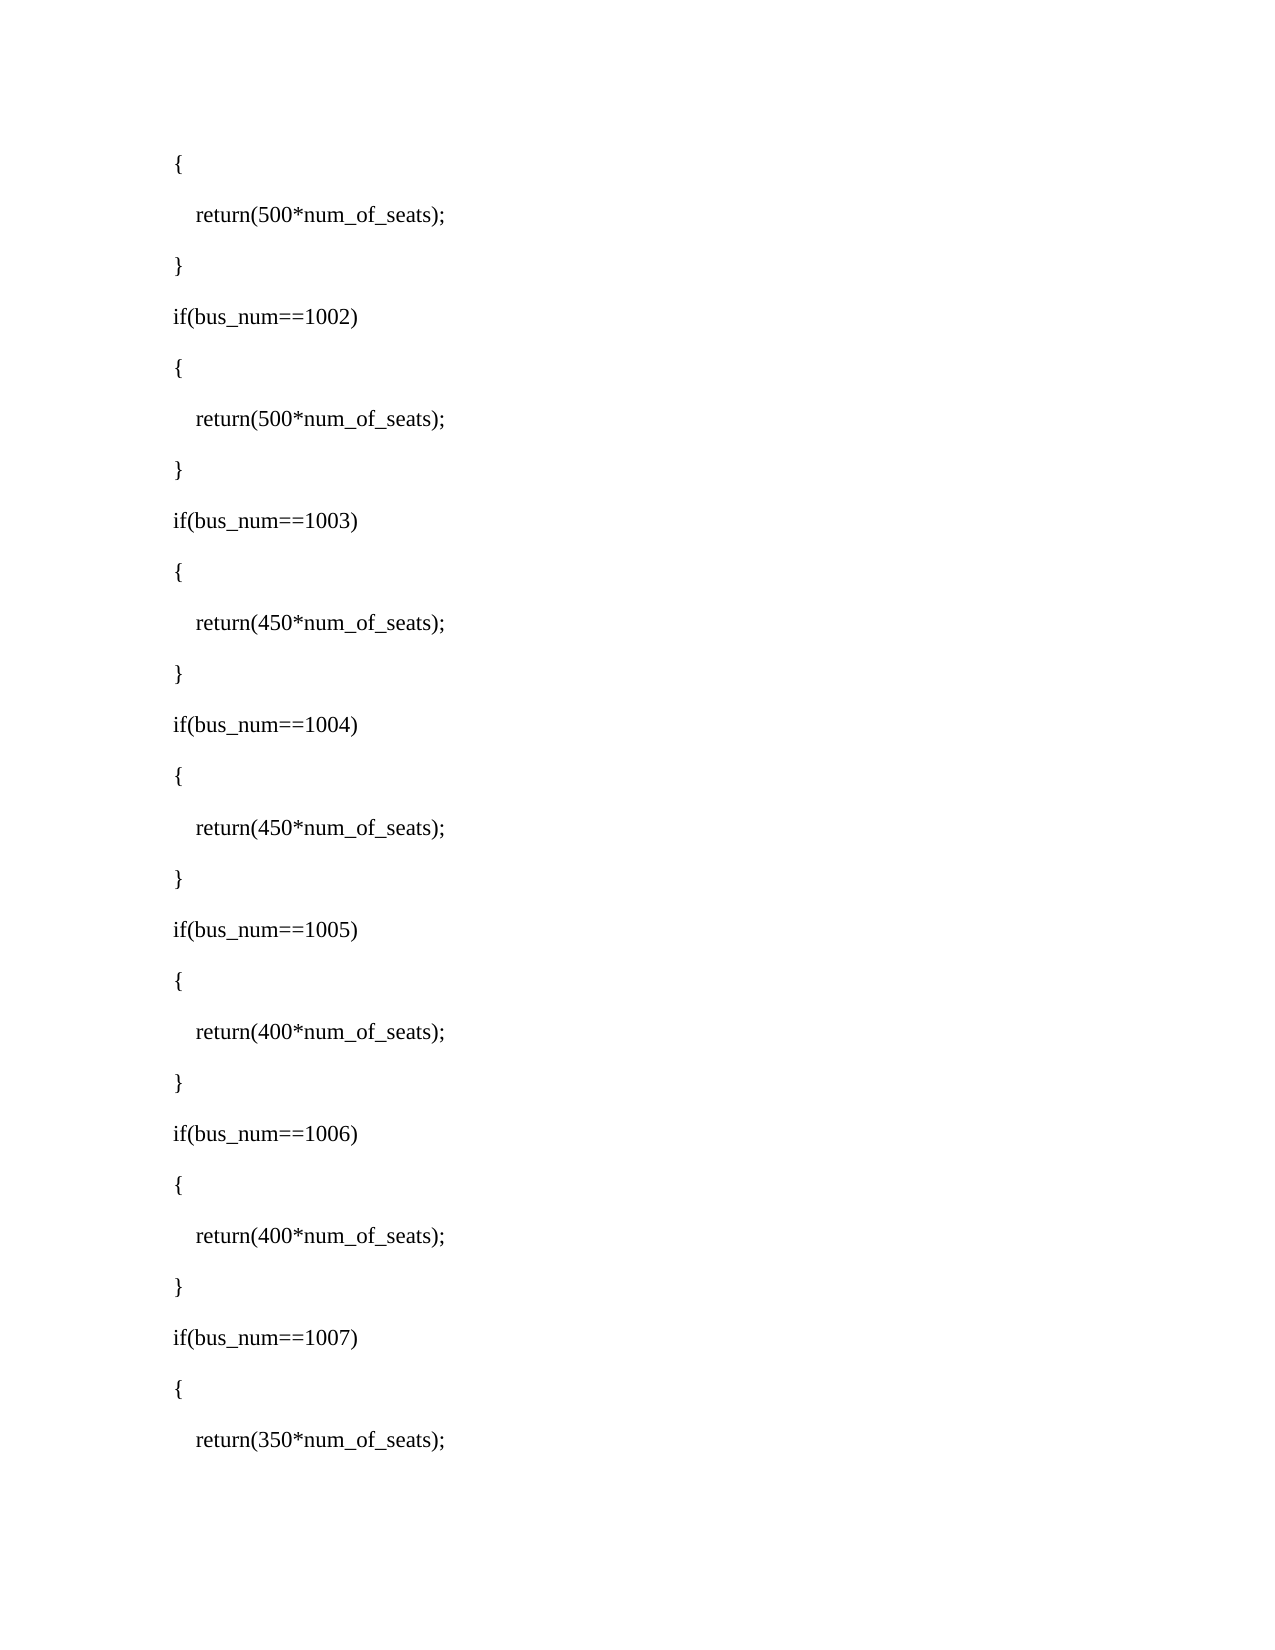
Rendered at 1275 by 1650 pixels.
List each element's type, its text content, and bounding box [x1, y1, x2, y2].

text { [150, 1375, 1125, 1401]
text } [150, 660, 1125, 687]
text } [150, 252, 1125, 278]
text { [150, 762, 1125, 789]
text } [150, 864, 1125, 891]
text return(500*num_of_seats); [150, 201, 1125, 227]
text } [150, 1069, 1125, 1095]
text { [150, 354, 1125, 381]
text return(350*num_of_seats); [150, 1426, 1125, 1452]
text if(bus_num==1007) [150, 1324, 1125, 1350]
text } [150, 456, 1125, 483]
text if(bus_num==1003) [150, 507, 1125, 534]
text { [150, 150, 1125, 176]
text return(400*num_of_seats); [150, 1018, 1125, 1044]
text return(450*num_of_seats); [150, 609, 1125, 636]
text } [150, 1273, 1125, 1299]
text if(bus_num==1005) [150, 916, 1125, 942]
text if(bus_num==1002) [150, 303, 1125, 329]
text return(450*num_of_seats); [150, 813, 1125, 840]
text return(500*num_of_seats); [150, 405, 1125, 432]
text if(bus_num==1004) [150, 711, 1125, 738]
text { [150, 558, 1125, 585]
text { [150, 967, 1125, 993]
text { [150, 1171, 1125, 1197]
text if(bus_num==1006) [150, 1120, 1125, 1146]
text return(400*num_of_seats); [150, 1222, 1125, 1248]
